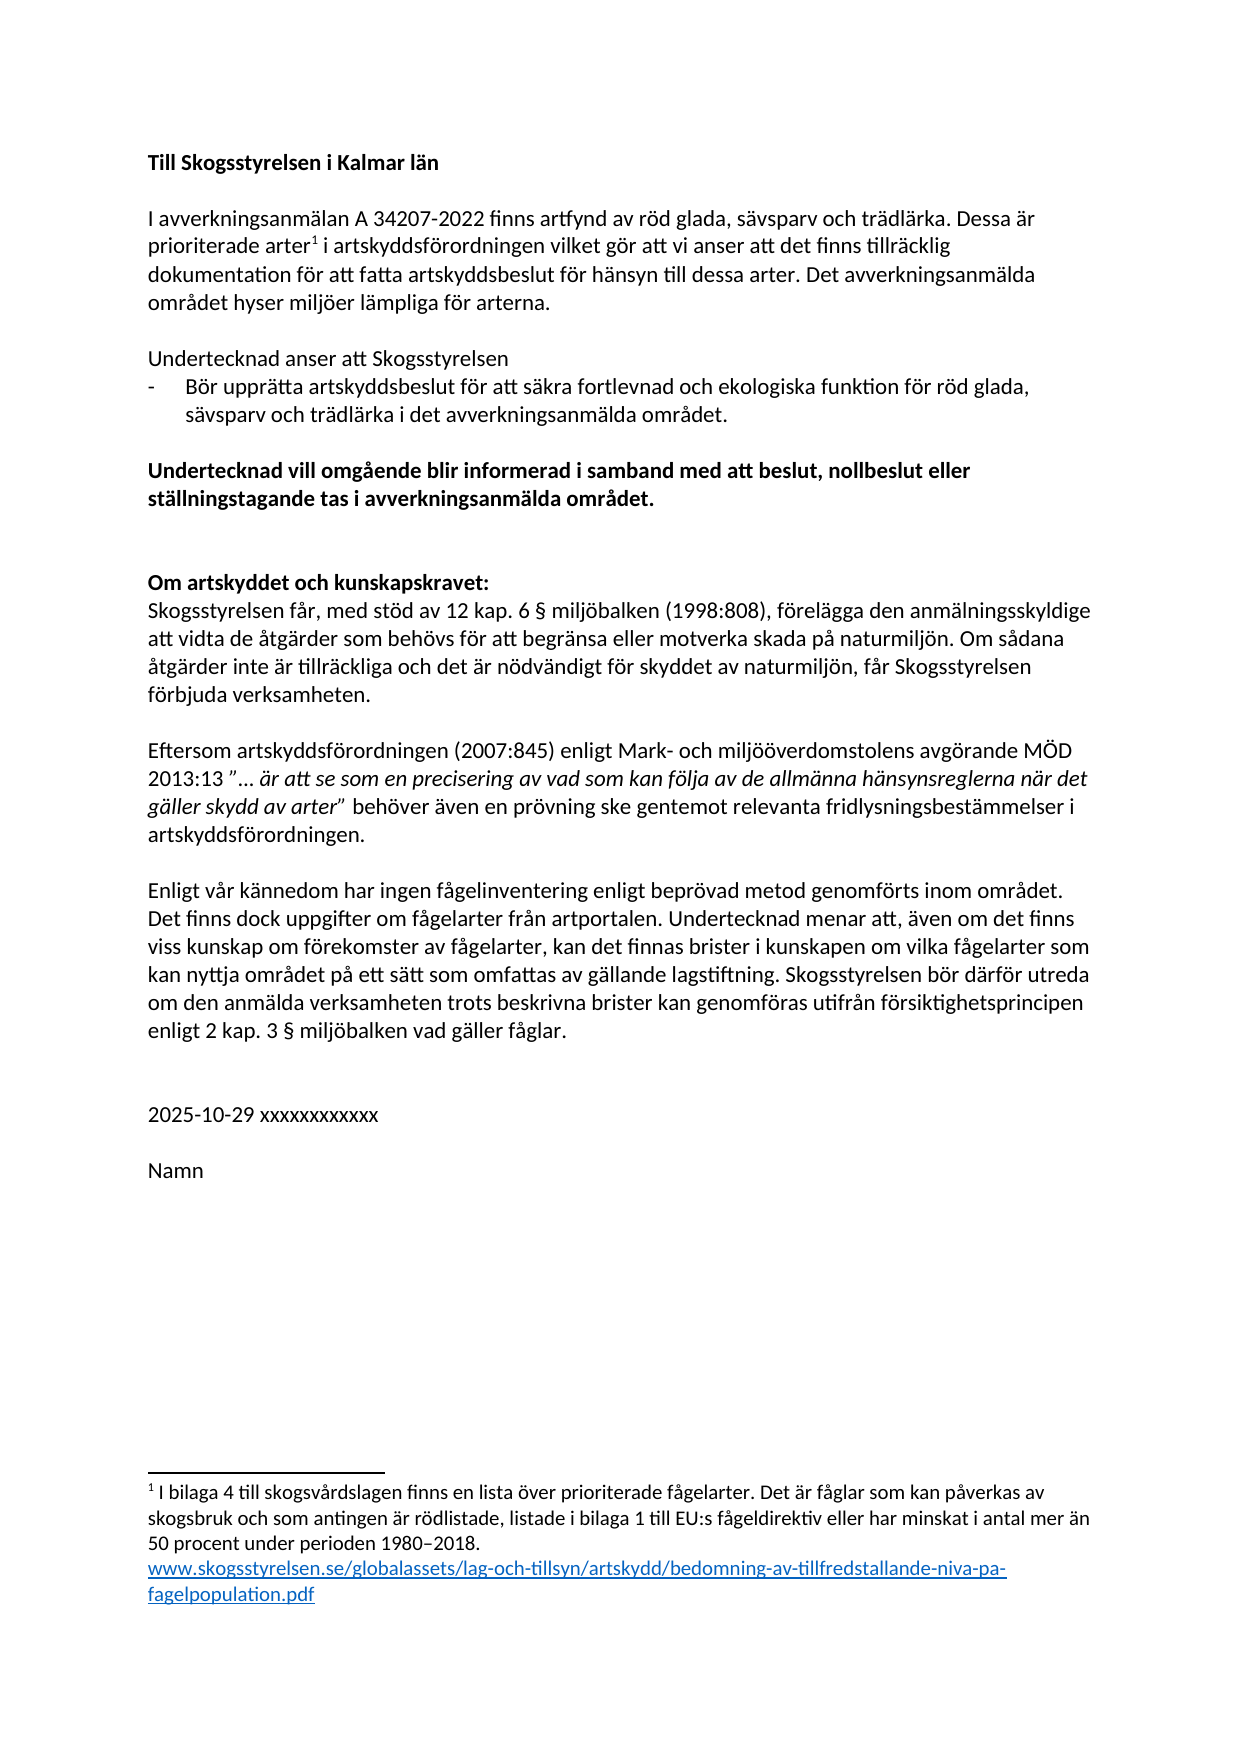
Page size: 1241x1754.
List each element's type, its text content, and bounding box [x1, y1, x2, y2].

text Till Skogsstyrelsen i Kalmar län [148, 148, 1093, 176]
text Skogsstyrelsen får, med stöd av 12 kap. 6 § miljöbalken (1998:808), förelägga den anmälningsskyldige att vidta de åtgärder som behövs för att begränsa eller motverka skada på naturmiljön. Om sådana åtgärder inte är tillräckliga och det är nödvändigt för skyddet av naturmiljön, får Skogsstyrelsen förbjuda verksamheten. [148, 596, 1093, 708]
text Enligt vår kännedom har ingen fågelinventering enligt beprövad metod genomförts inom området. Det finns dock uppgifter om fågelarter från artportalen. Undertecknad menar att, även om det finns viss kunskap om förekomster av fågelarter, kan det finnas brister i kunskapen om vilka fågelarter som kan nyttja området på ett sätt som omfattas av gällande lagstiftning. Skogsstyrelsen bör därför utreda om den anmälda verksamheten trots beskrivna brister kan genomföras utifrån försiktighetsprincipen enligt 2 kap. 3 § miljöbalken vad gäller fåglar. [148, 876, 1093, 1044]
text Undertecknad anser att Skogsstyrelsen [148, 344, 1093, 372]
text Eftersom artskyddsförordningen (2007:845) enligt Mark- och miljööverdomstolens avgörande MÖD 2013:13 ”… är att se som en precisering av vad som kan följa av de allmänna hänsynsreglerna när det [148, 736, 1093, 792]
text Om artskyddet och kunskapskravet: [148, 568, 1093, 596]
text 2025-10-29 xxxxxxxxxxxx [148, 1100, 1093, 1128]
text I avverkningsanmälan A 34207-2022 finns artfynd av röd glada, sävsparv och trädlärka. Dessa är prioriterade arter i artskyddsförordningen vilket gör att vi anser att det finns tillräcklig dokumentation för att fatta artskyddsbeslut för hänsyn till dessa arter. Det avverkningsanmälda området hyser miljöer lämpliga för arterna. [148, 204, 1093, 316]
text gäller skydd av arter” behöver även en prövning ske gentemot relevanta fridlysningsbestämmelser i artskyddsförordningen. [148, 792, 1093, 848]
text Namn [148, 1156, 1093, 1184]
text Undertecknad vill omgående blir informerad i samband med att beslut, nollbeslut eller ställningstagande tas i avverkningsanmälda området. [148, 456, 1093, 512]
list Bör upprätta artskyddsbeslut för att säkra fortlevnad och ekologiska funktion för röd glada, sävsparv och trädlärka i det avverkningsanmälda området. [148, 372, 1093, 428]
